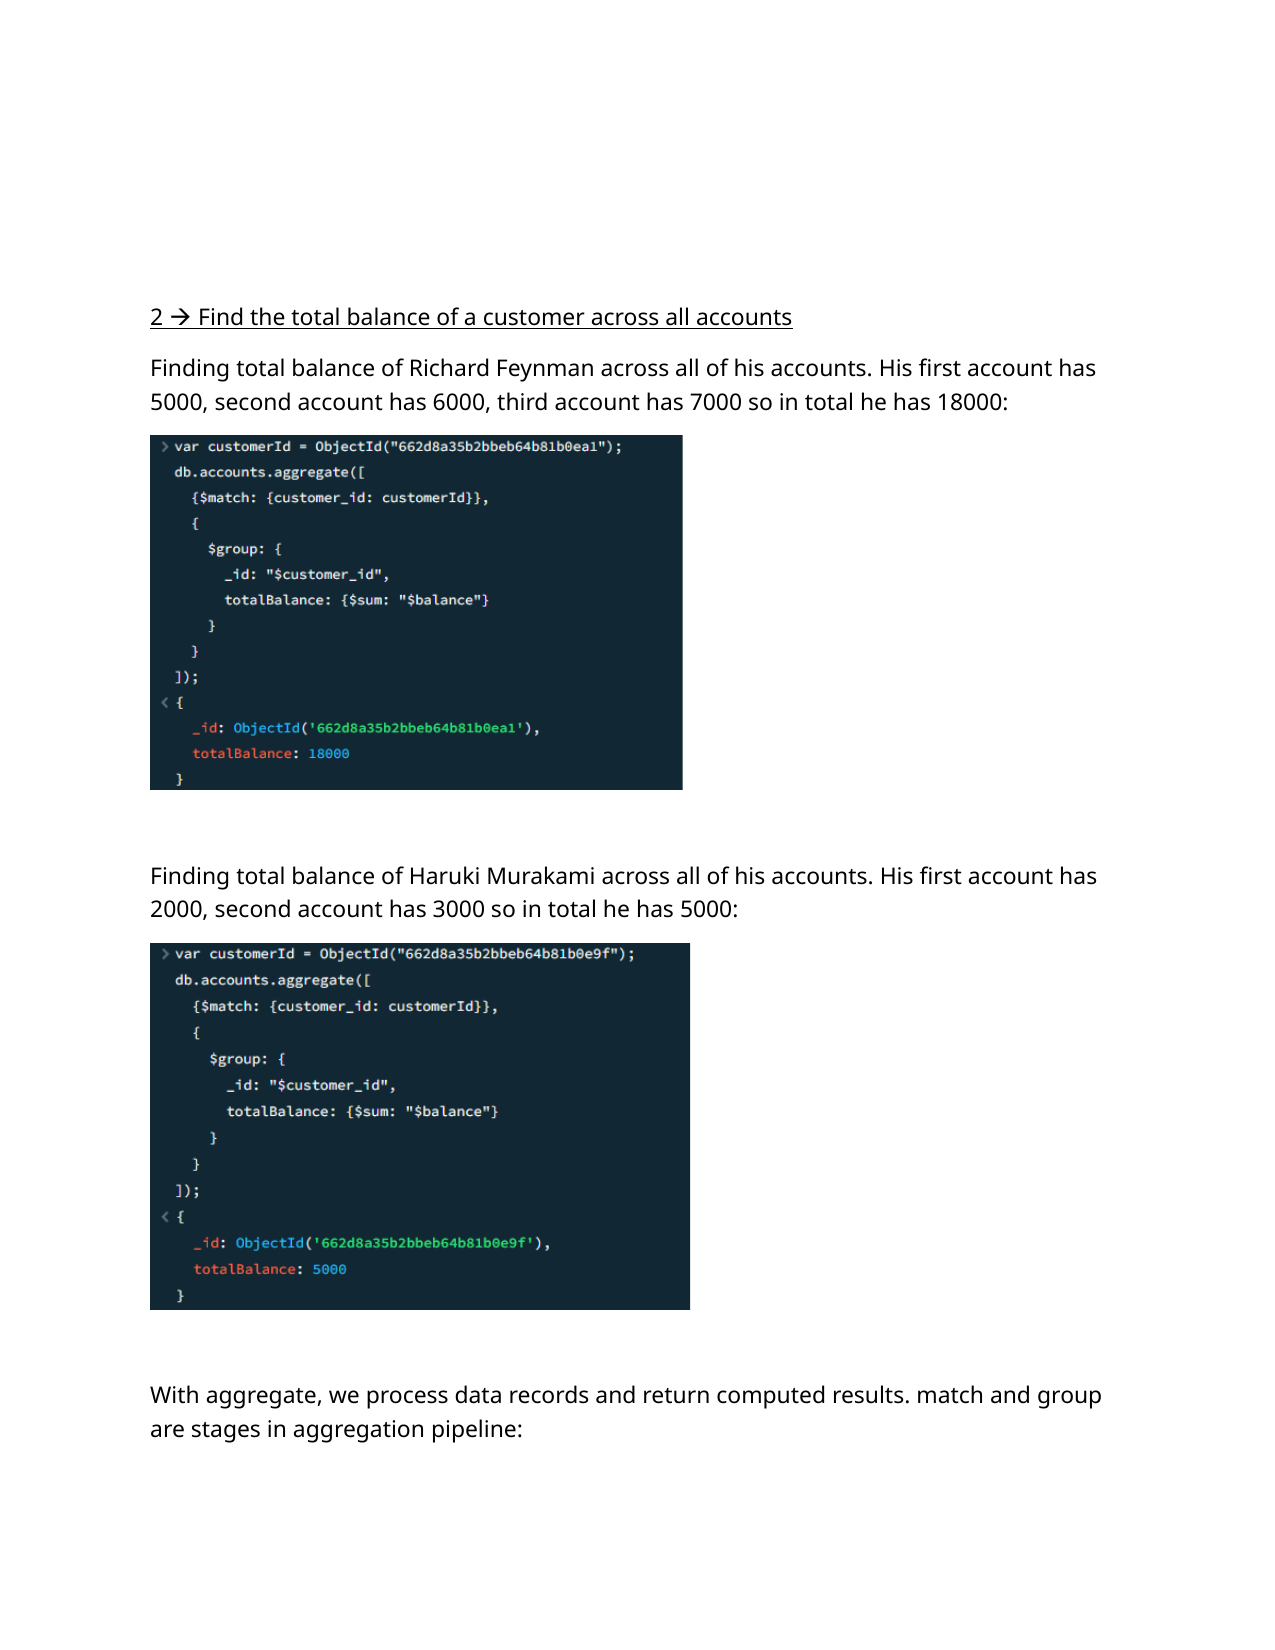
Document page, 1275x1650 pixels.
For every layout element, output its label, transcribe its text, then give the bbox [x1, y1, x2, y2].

text With aggregate, we process data records and return computed results. match and group are stages in aggregation pipeline: [150, 1379, 1125, 1444]
text Finding total balance of Richard Feynman across all of his accounts. His first account has 5000, second account has 6000, third account has 7000 so in total he has 18000: [150, 352, 1125, 417]
text 2 Find the total balance of a customer across all accounts [150, 301, 1125, 332]
picture [150, 943, 691, 1310]
text Finding total balance of Haruki Murakami across all of his accounts. His first account has 2000, second account has 3000 so in total he has 5000: [150, 859, 1125, 924]
picture [150, 435, 683, 790]
